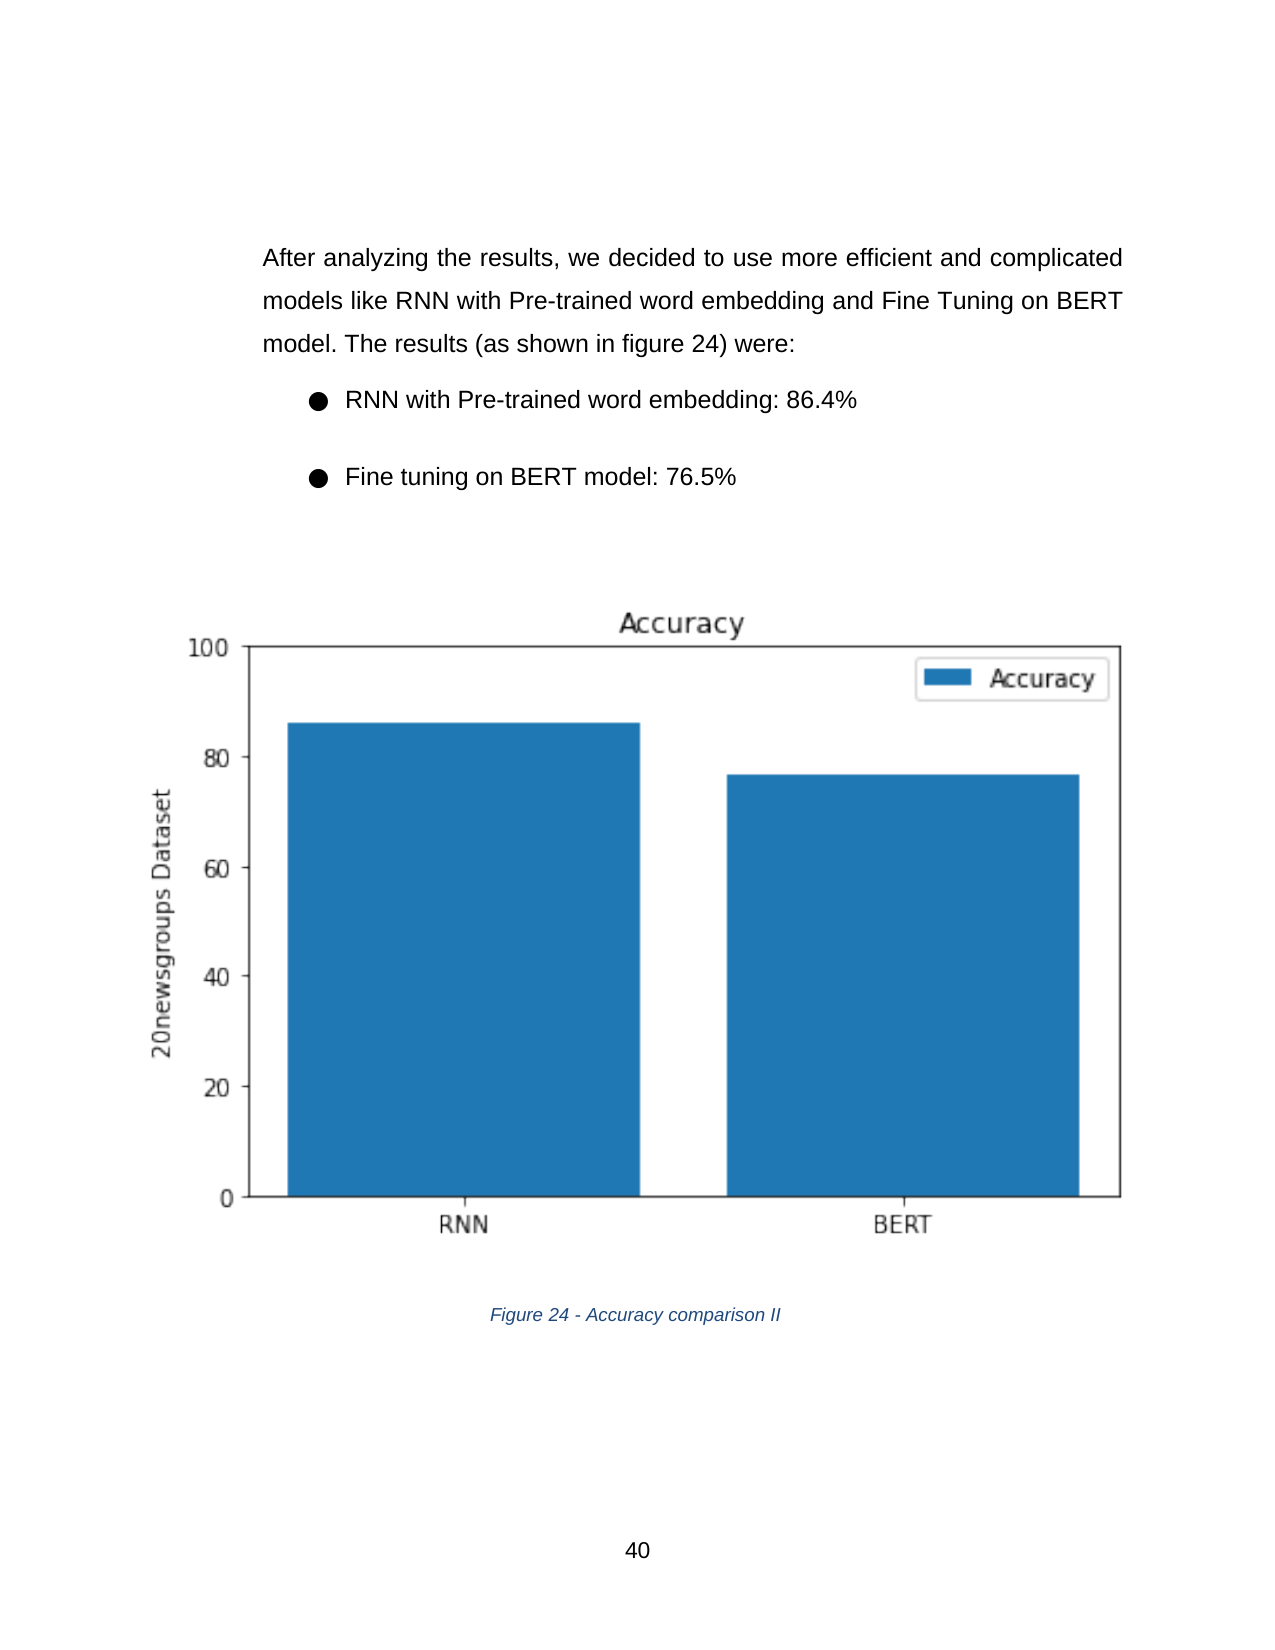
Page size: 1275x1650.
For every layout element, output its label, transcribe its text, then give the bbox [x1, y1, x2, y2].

picture [138, 595, 1134, 1253]
list Fine tuning on BERT model: 76.5% [307, 449, 1125, 500]
text After analyzing the results, we decided to use more efficient and complicated models like RNN with Pre-trained word embedding and Fine Tuning on BERT model. The results (as shown in figure 24) were: [262, 242, 1125, 357]
list RNN with Pre-trained word embedding: 86.4% [307, 372, 1125, 423]
